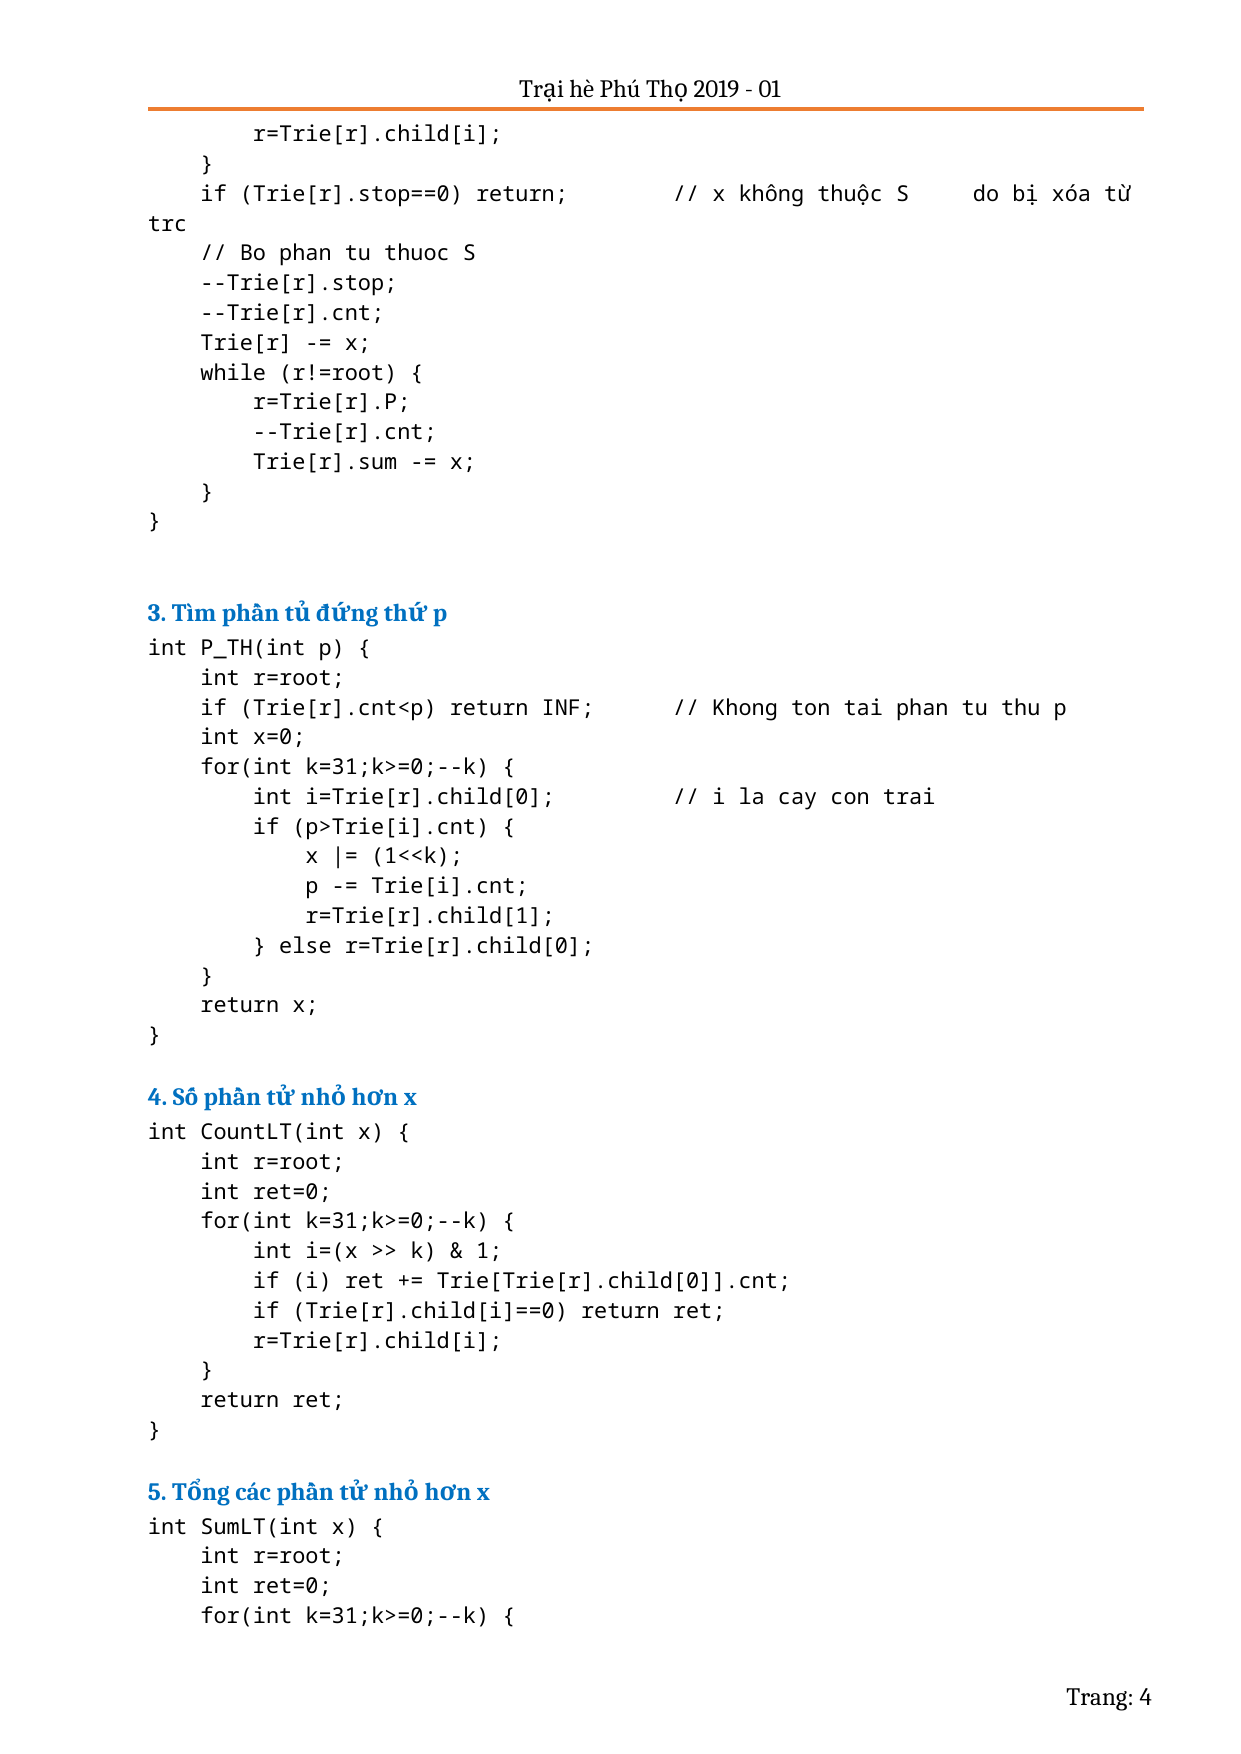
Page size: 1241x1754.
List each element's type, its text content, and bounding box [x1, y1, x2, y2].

text while (r!=root) { [148, 356, 1152, 386]
text int P_TH(int p) { [148, 632, 1152, 662]
text int ret=0; [148, 1570, 1152, 1600]
text return ret; [148, 1384, 1152, 1414]
text if (Trie[r].cnt<p) return INF; // Khong ton tai phan tu thu p [148, 692, 1152, 721]
text int CountLT(int x) { [148, 1116, 1152, 1146]
text r=Trie[r].child[i]; [148, 1324, 1152, 1354]
text if (Trie[r].stop==0) return; // x không thuộc S do bị xóa từ trc [148, 178, 1152, 237]
text int i=Trie[r].child[0]; // i la cay con trai [148, 781, 1152, 811]
text --Trie[r].cnt; [148, 297, 1152, 327]
text } [148, 148, 1152, 178]
text return x; [148, 989, 1152, 1019]
text } [148, 1414, 1152, 1444]
text for(int k=31;k>=0;--k) { [148, 1600, 1152, 1630]
text if (Trie[r].child[i]==0) return ret; [148, 1295, 1152, 1324]
text for(int k=31;k>=0;--k) { [148, 751, 1152, 781]
text int r=root; [148, 662, 1152, 692]
text Trie[r] -= x; [148, 327, 1152, 356]
subtitle 4. Số phần tử nhỏ hơn x [148, 1083, 1152, 1112]
text Trie[r].sum -= x; [148, 446, 1152, 476]
text int i=(x >> k) & 1; [148, 1235, 1152, 1265]
text r=Trie[r].child[1]; [148, 900, 1152, 930]
text x |= (1<<k); [148, 841, 1152, 870]
text if (i) ret += Trie[Trie[r].child[0]].cnt; [148, 1265, 1152, 1295]
subtitle 5. Tổng các phần tử nhỏ hơn x [148, 1478, 1152, 1506]
text } [148, 1354, 1152, 1384]
text for(int k=31;k>=0;--k) { [148, 1205, 1152, 1235]
text --Trie[r].stop; [148, 267, 1152, 297]
text } [148, 476, 1152, 505]
text int ret=0; [148, 1176, 1152, 1205]
text int x=0; [148, 721, 1152, 751]
text int r=root; [148, 1146, 1152, 1176]
subtitle 3. Tìm phần tủ đứng thứ p [148, 599, 1152, 628]
text --Trie[r].cnt; [148, 416, 1152, 446]
text int r=root; [148, 1541, 1152, 1570]
text // Bo phan tu thuoc S [148, 237, 1152, 267]
text } else r=Trie[r].child[0]; [148, 930, 1152, 960]
text int SumLT(int x) { [148, 1511, 1152, 1541]
text } [148, 505, 1152, 535]
text if (p>Trie[i].cnt) { [148, 811, 1152, 841]
text r=Trie[r].child[i]; [148, 118, 1152, 148]
text r=Trie[r].P; [148, 386, 1152, 416]
text } [148, 960, 1152, 989]
text p -= Trie[i].cnt; [148, 870, 1152, 900]
text } [148, 1019, 1152, 1049]
